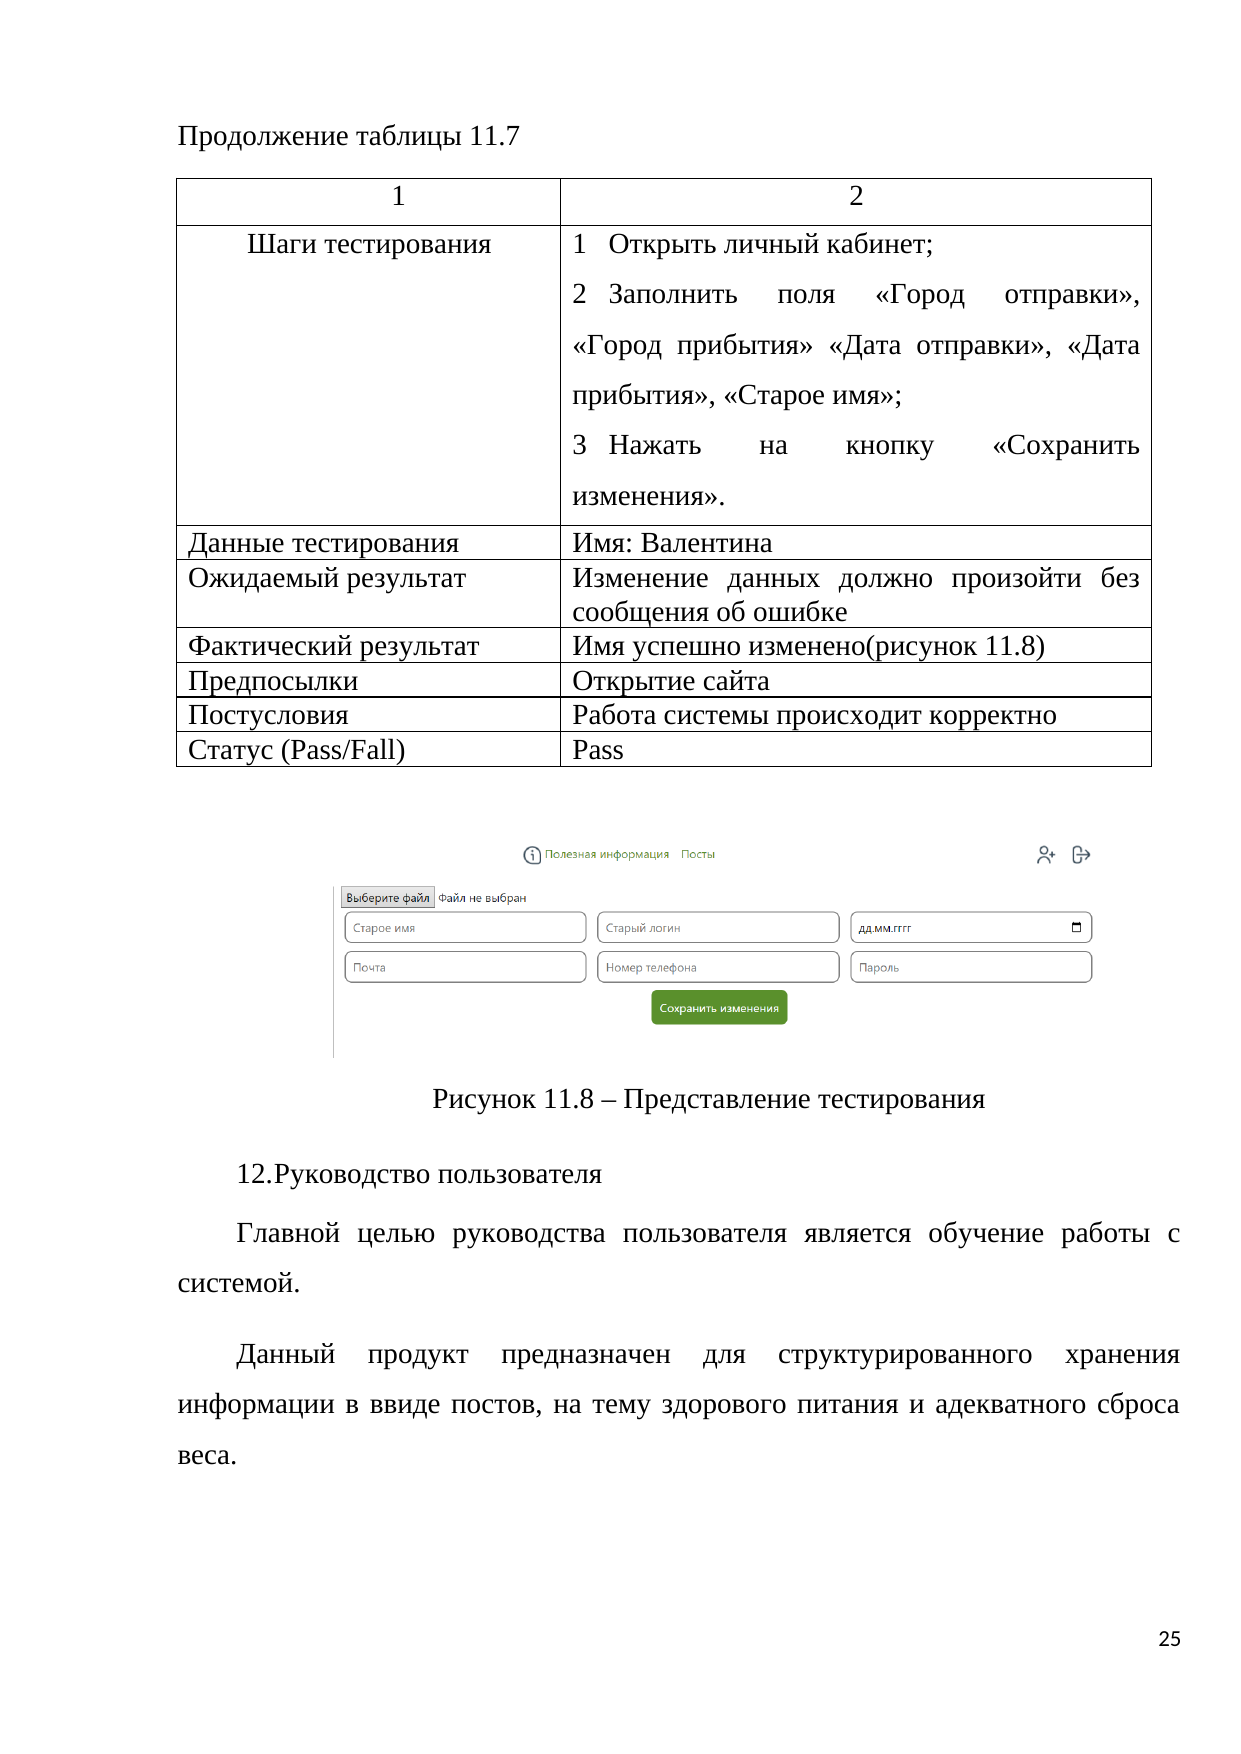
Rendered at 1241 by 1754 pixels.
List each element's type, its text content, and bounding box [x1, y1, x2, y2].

table_cell Изменение данных должно произойти без сообщения об ошибке [561, 560, 1151, 627]
table_cell Данные тестирования [177, 526, 560, 559]
table_cell Имя: Валентина [561, 526, 1151, 559]
table_header 1 [177, 179, 560, 225]
list Руководство пользователя [236, 1156, 1181, 1190]
table_cell Открытие сайта [561, 663, 1151, 696]
table_cell Ожидаемый результат [177, 560, 560, 627]
table_header 2 [561, 179, 1151, 225]
text Главной целью руководства пользователя является обучение работы с системой. [177, 1215, 1181, 1299]
text Рисунок 11.8 – Представление тестирования [177, 1081, 1181, 1114]
table_cell Шаги тестирования [177, 226, 560, 524]
table_cell Фактический результат [177, 628, 560, 662]
table_cell Статус (Pass/Fall) [177, 732, 560, 766]
table_cell Постусловия [177, 698, 560, 731]
table_cell Открыть личный кабинет; Заполнить поля «Город отправки», «Город прибытия» «Дата отправки», «Дата прибытия», «Старое имя»; Нажать на кнопку «Сохранить изменения». [561, 226, 1151, 524]
text Продолжение таблицы 11.7 [177, 118, 1181, 152]
table_cell Предпосылки [177, 663, 560, 696]
table_cell Pass [561, 732, 1151, 766]
picture [319, 826, 1098, 1058]
table_cell Работа системы происходит корректно [561, 698, 1151, 731]
text Данный продукт предназначен для структурированного хранения информации в ввиде постов, на тему здорового питания и адекватного сброса веса. [177, 1336, 1181, 1471]
table_cell Имя успешно изменено(рисунок 11.8) [561, 628, 1151, 662]
